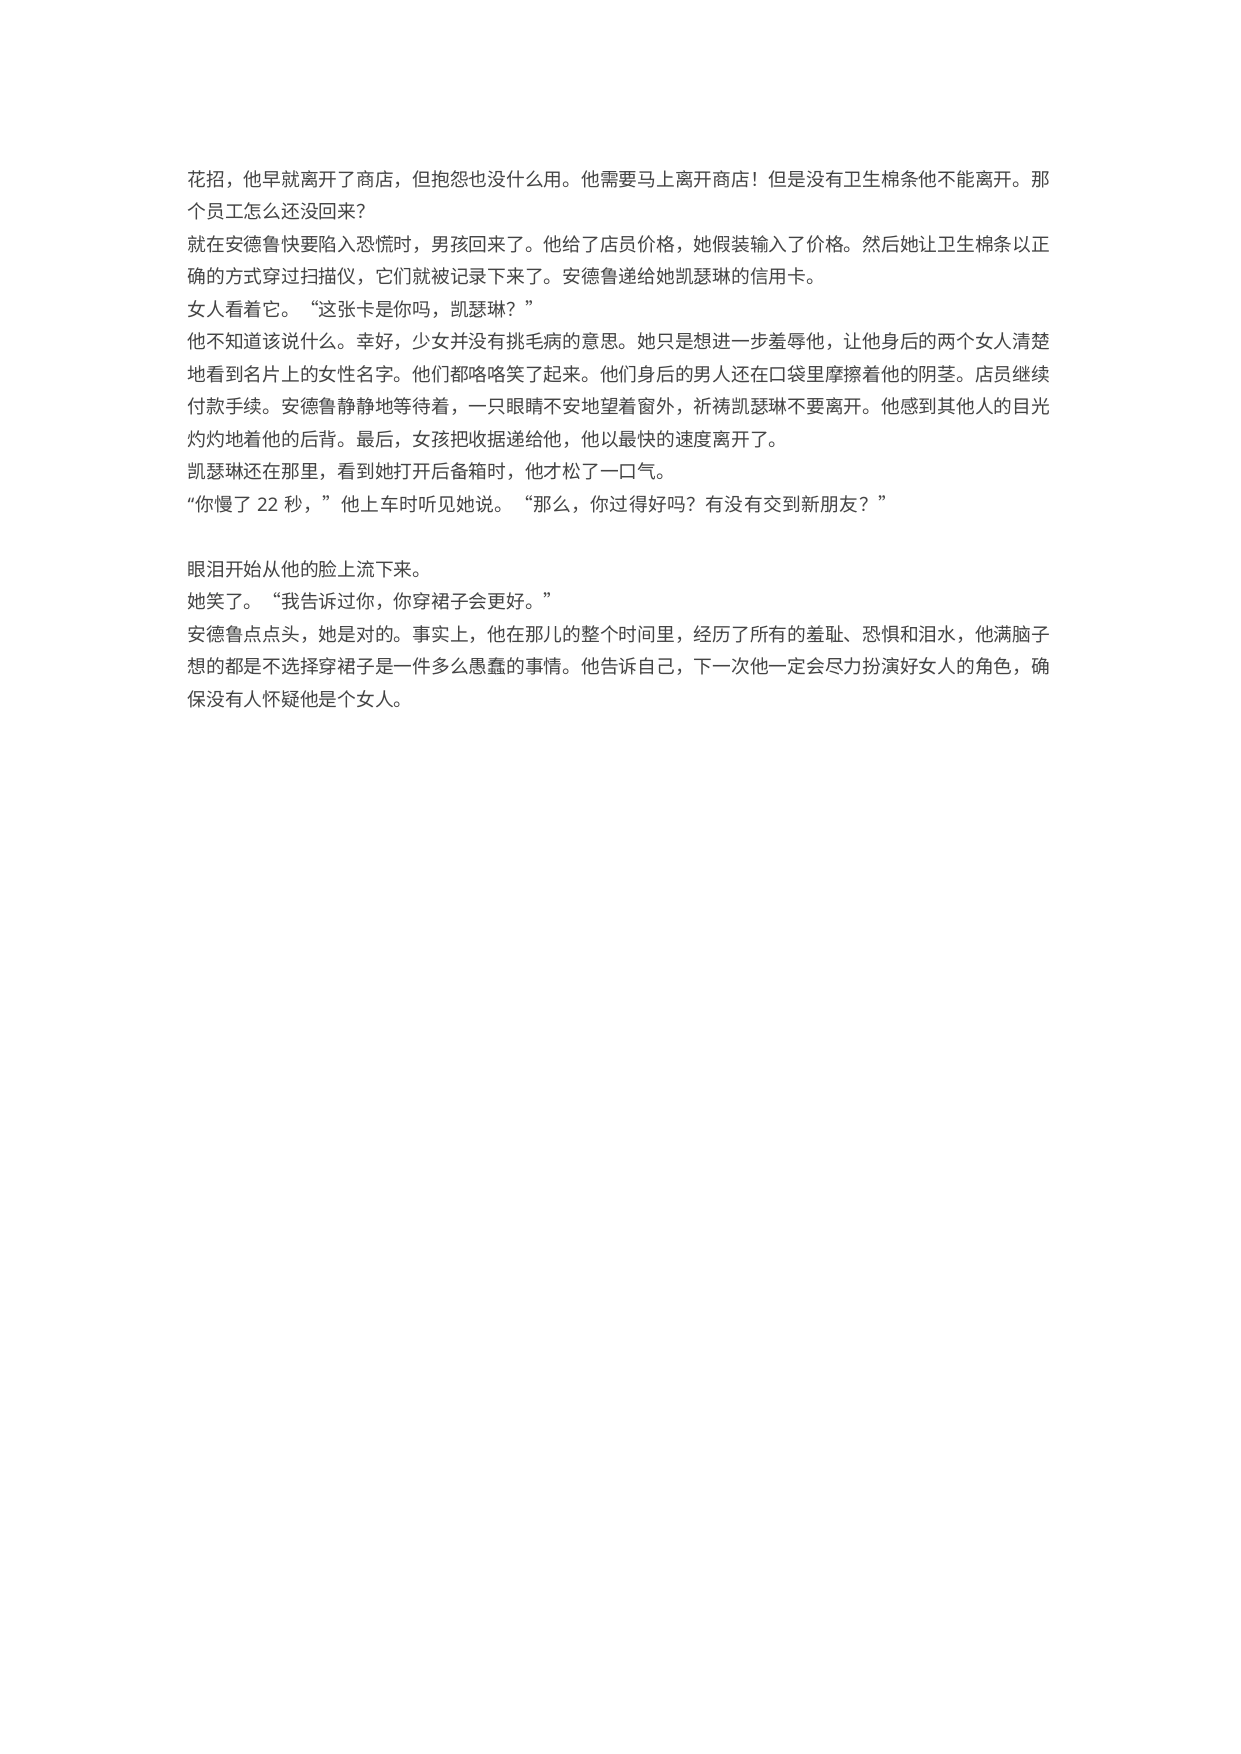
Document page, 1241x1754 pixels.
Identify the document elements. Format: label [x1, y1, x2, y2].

text [187, 502, 1053, 714]
text [187, 162, 1053, 510]
